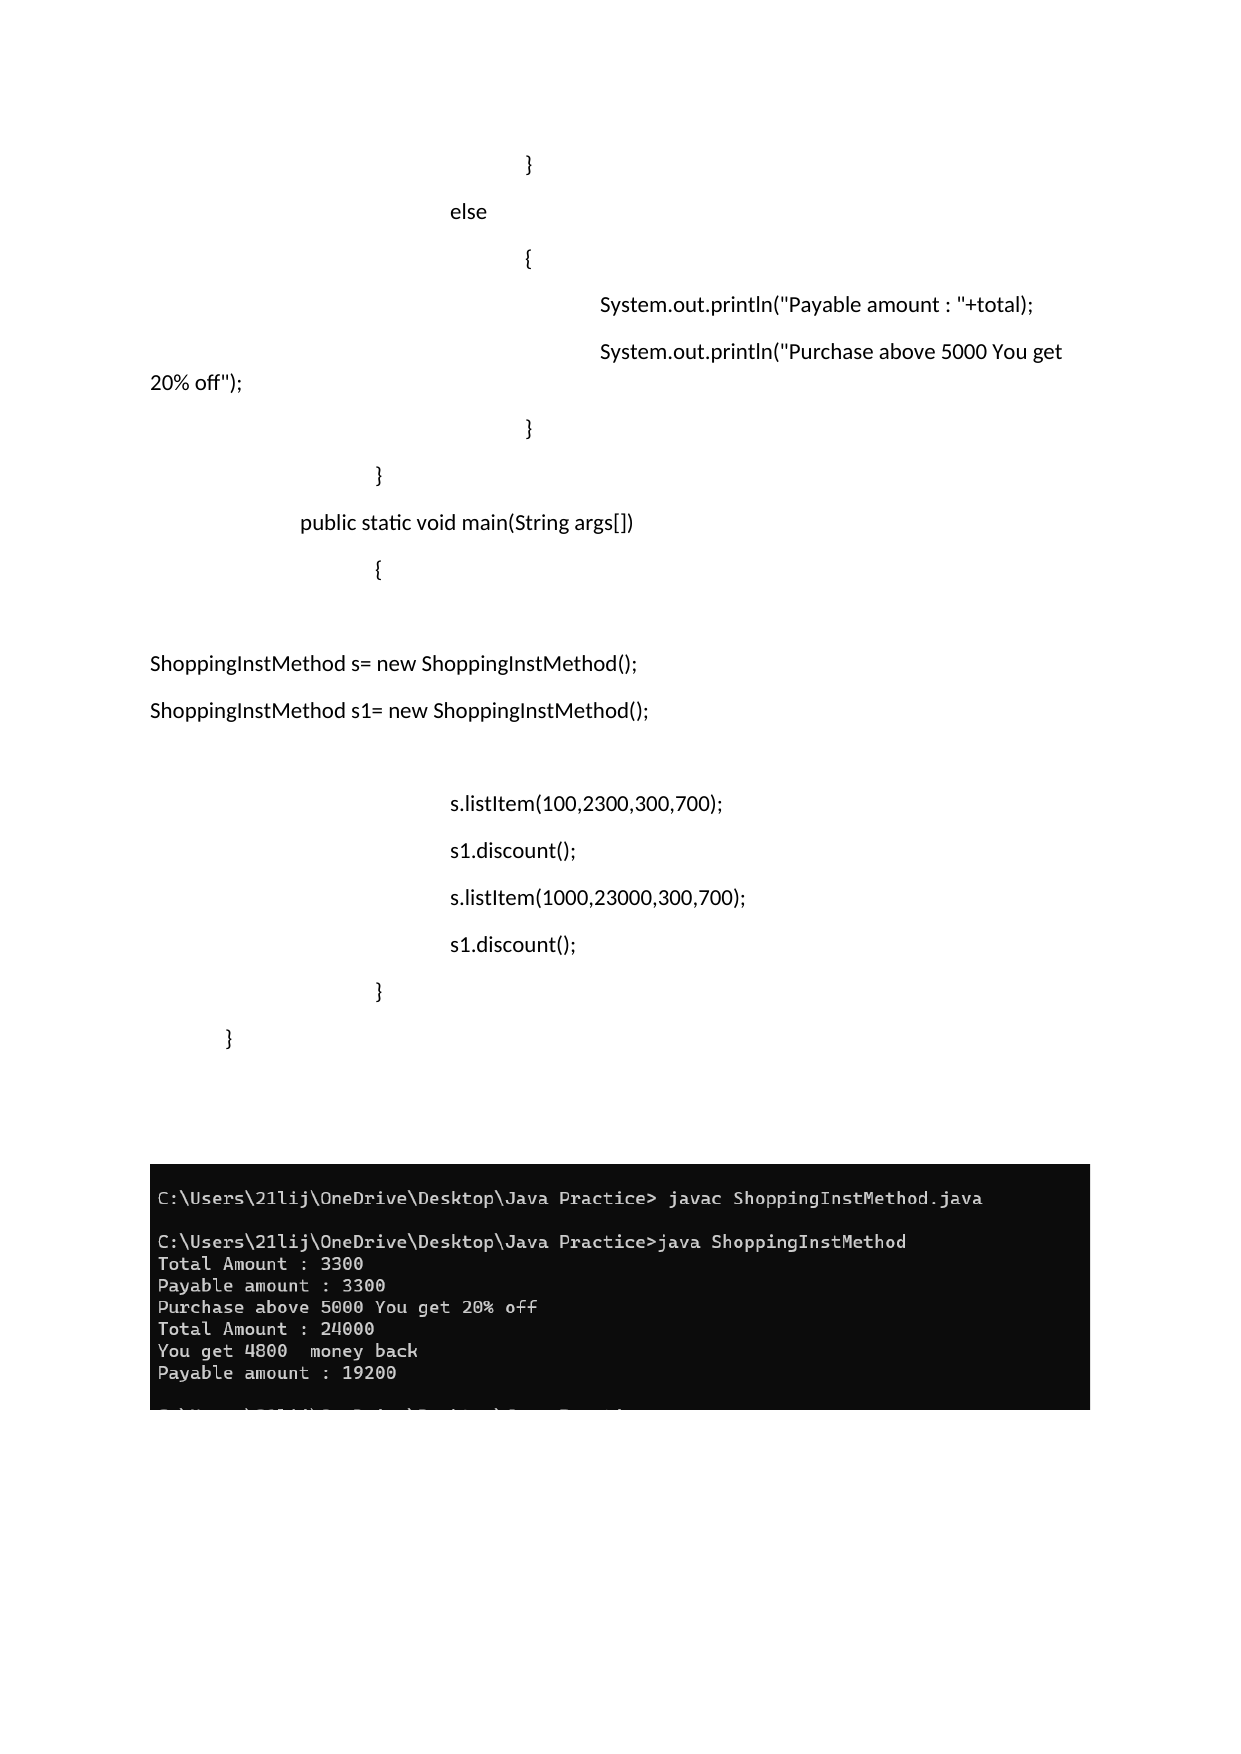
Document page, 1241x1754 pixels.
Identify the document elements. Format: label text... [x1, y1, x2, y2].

text System.out.println("Purchase above 5000 You get 20% off"); [150, 337, 1090, 396]
text } [150, 414, 1090, 443]
text s.listItem(1000,23000,300,700); [150, 883, 1090, 911]
text System.out.println("Payable amount : "+total); [150, 291, 1090, 319]
text ShoppingInstMethod s1= new ShoppingInstMethod(); [150, 696, 1090, 724]
text } [150, 461, 1090, 489]
text } [150, 977, 1090, 1005]
text ShoppingInstMethod s= new ShoppingInstMethod(); [150, 649, 1090, 677]
picture [150, 1164, 1091, 1410]
text { [150, 555, 1090, 583]
text s.listItem(100,2300,300,700); [150, 789, 1090, 818]
text } [150, 150, 1090, 178]
text else [150, 197, 1090, 225]
text s1.discount(); [150, 930, 1090, 958]
text } [150, 1024, 1090, 1052]
text s1.discount(); [150, 836, 1090, 864]
text { [150, 244, 1090, 272]
text public static void main(String args[]) [150, 508, 1090, 536]
